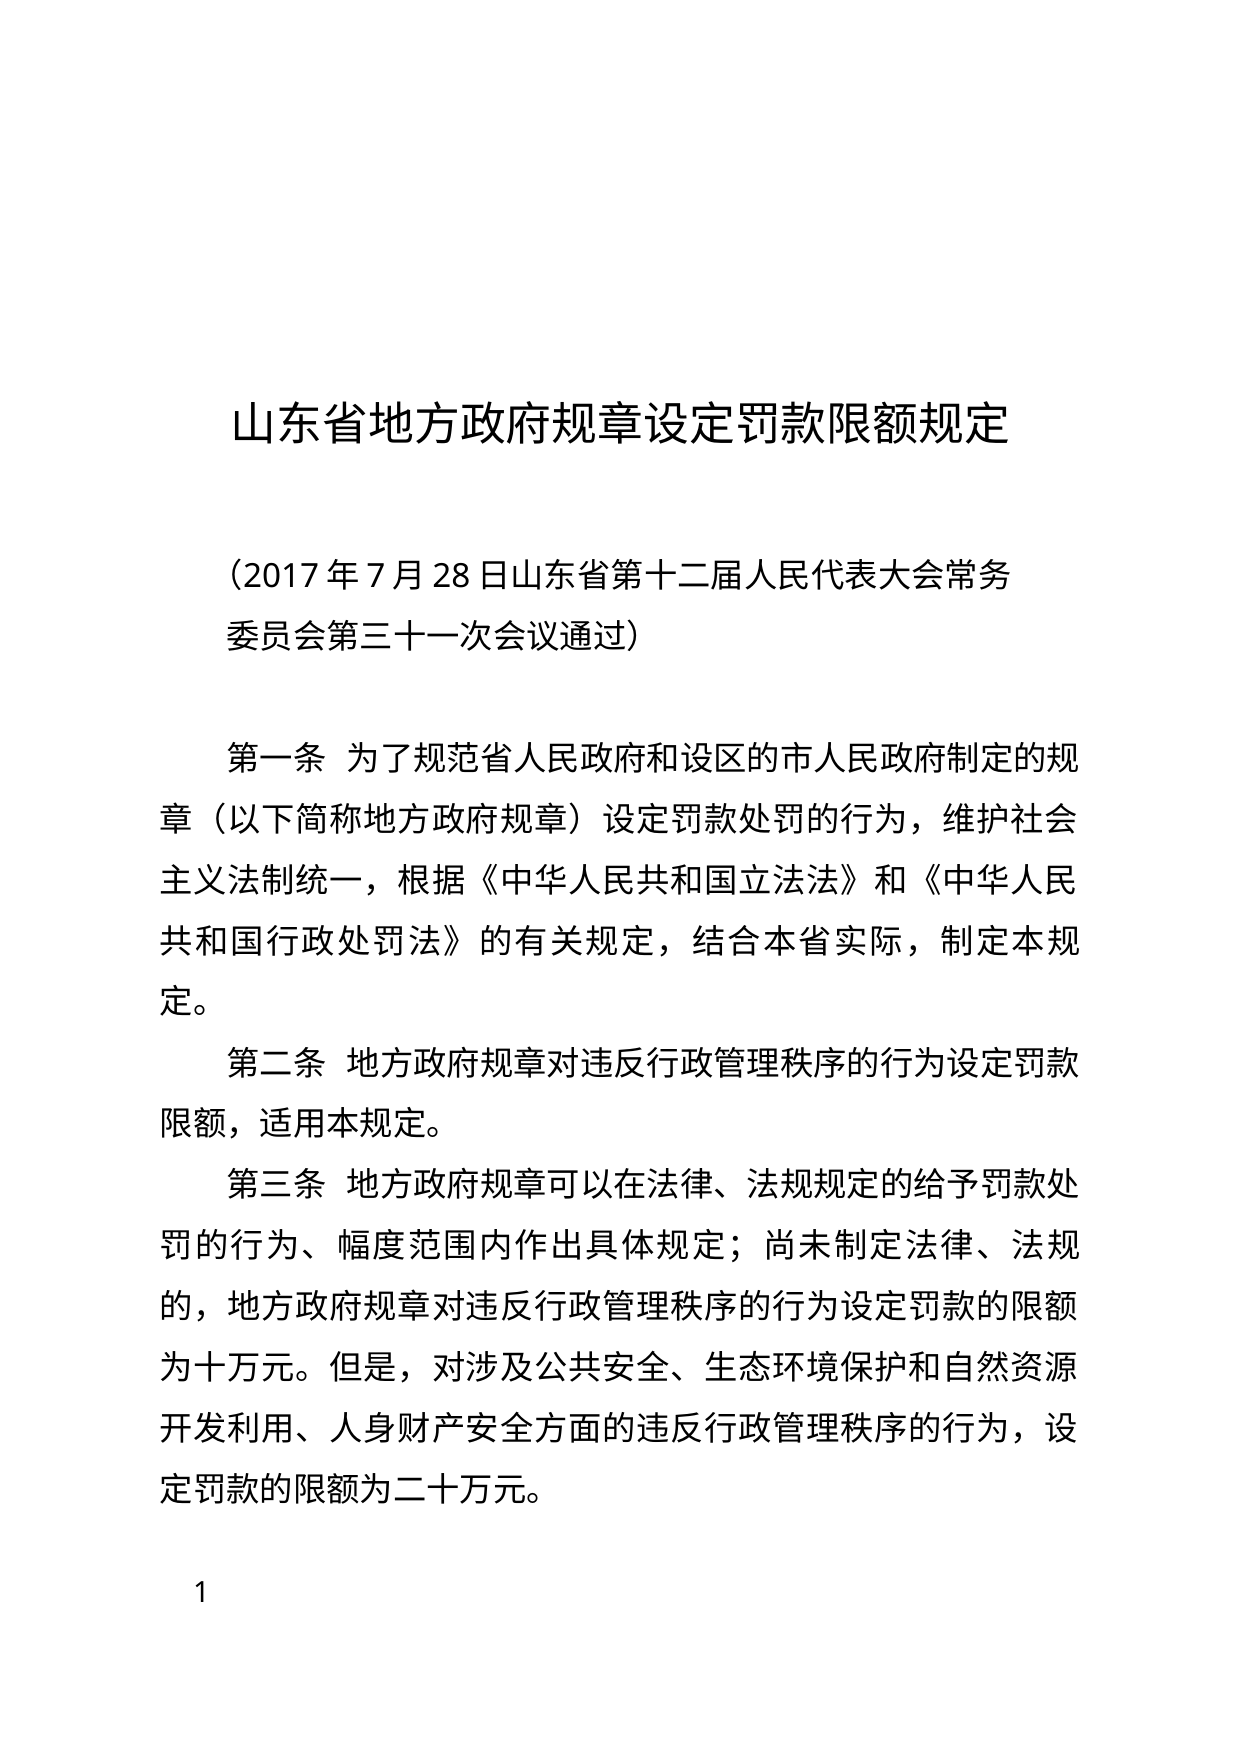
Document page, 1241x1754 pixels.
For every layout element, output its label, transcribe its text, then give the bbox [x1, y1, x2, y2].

text 第三条 地方政府规章可以在法律、法规规定的给予罚款处罚的行为、幅度范围内作出具体规定；尚未制定法律、法规的，地方政府规章对违反行政管理秩序的行为设定罚款的限额为十万元。但是，对涉及公共安全、生态环境保护和自然资源开发利用、人身财产安全方面的违反行政管理秩序的行为，设定罚款的限额为二十万元。 [159, 1152, 1081, 1517]
text 第二条 地方政府规章对违反行政管理秩序的行为设定罚款限额，适用本规定。 [159, 1030, 1081, 1152]
text 山东省地方政府规章设定罚款限额规定 [159, 359, 1081, 481]
text （2017年7月28日山东省第十二届人民代表大会常务委员会第三十一次会议通过） [209, 542, 1013, 664]
text 第一条 为了规范省人民政府和设区的市人民政府制定的规章（以下简称地方政府规章）设定罚款处罚的行为，维护社会主义法制统一，根据《中华人民共和国立法法》和《中华人民共和国行政处罚法》的有关规定，结合本省实际，制定本规定。 [159, 725, 1081, 1030]
